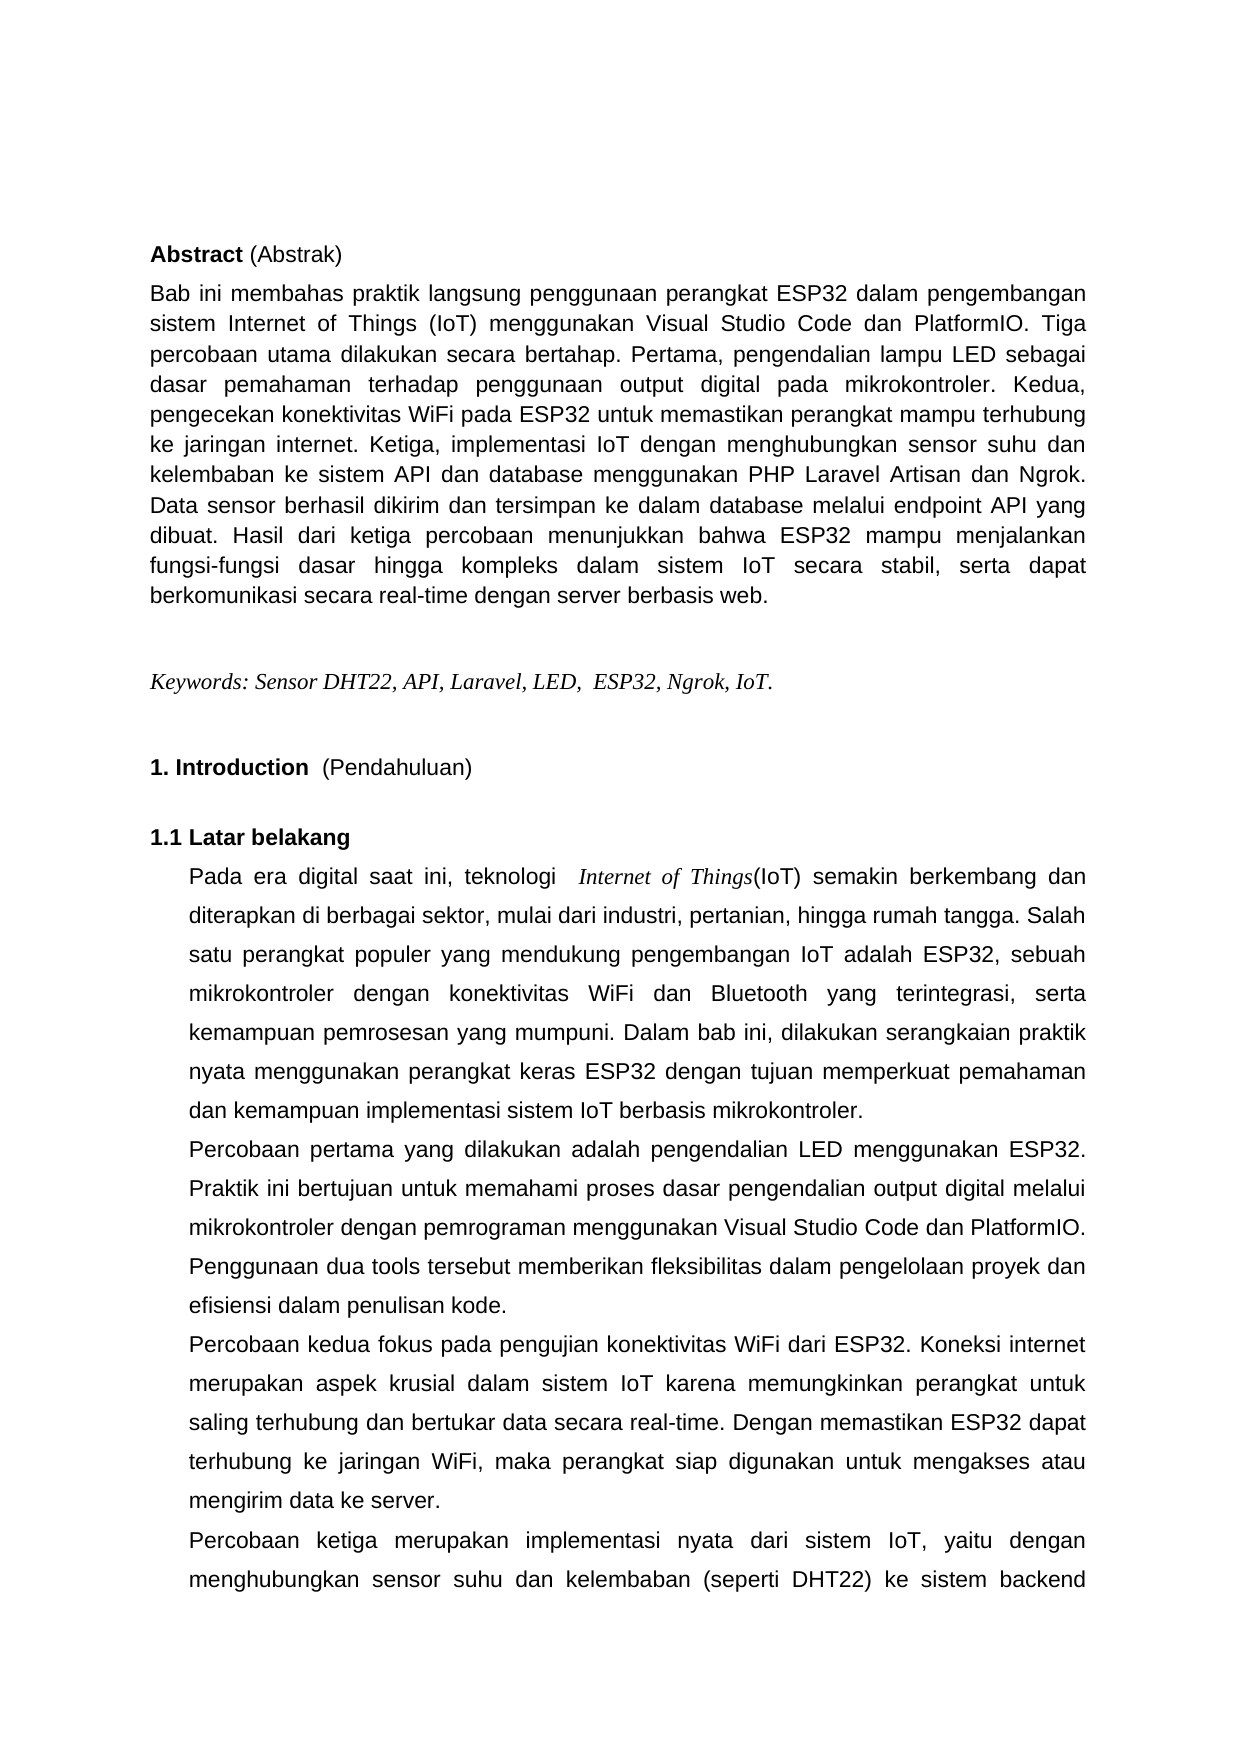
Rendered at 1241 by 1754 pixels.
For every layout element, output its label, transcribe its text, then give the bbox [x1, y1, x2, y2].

list Percobaan pertama yang dilakukan adalah pengendalian LED menggunakan ESP32. Praktik ini bertujuan untuk memahami proses dasar pengendalian output digital melalui mikrokontroler dengan pemrograman menggunakan Visual Studio Code dan PlatformIO. Penggunaan dua tools tersebut memberikan fleksibilitas dalam pengelolaan proyek dan efisiensi dalam penulisan kode. [189, 1136, 1087, 1318]
text Keywords: Sensor DHT22, API, Laravel, LED, ESP32, Ngrok, IoT. [150, 668, 1090, 695]
text Abstract (Abstrak) [150, 241, 1090, 267]
list Latar belakang [150, 824, 1090, 850]
text 1. Introduction (Pendahuluan) [150, 754, 1090, 780]
list Pada era digital saat ini, teknologi Internet of Things(IoT) semakin berkembang dan diterapkan di berbagai sektor, mulai dari industri, pertanian, hingga rumah tangga. Salah satu perangkat populer yang mendukung pengembangan IoT adalah ESP32, sebuah mikrokontroler dengan konektivitas WiFi dan Bluetooth yang terintegrasi, serta kemampuan pemrosesan yang mumpuni. Dalam bab ini, dilakukan serangkaian praktik nyata menggunakan perangkat keras ESP32 dengan tujuan memperkuat pemahaman dan kemampuan implementasi sistem IoT berbasis mikrokontroler. [189, 863, 1087, 1123]
list Percobaan kedua fokus pada pengujian konektivitas WiFi dari ESP32. Koneksi internet merupakan aspek krusial dalam sistem IoT karena memungkinkan perangkat untuk saling terhubung dan bertukar data secara real-time. Dengan memastikan ESP32 dapat terhubung ke jaringan WiFi, maka perangkat siap digunakan untuk mengakses atau mengirim data ke server. [189, 1331, 1087, 1514]
text Bab ini membahas praktik langsung penggunaan perangkat ESP32 dalam pengembangan sistem Internet of Things (IoT) menggunakan Visual Studio Code dan PlatformIO. Tiga percobaan utama dilakukan secara bertahap. Pertama, pengendalian lampu LED sebagai dasar pemahaman terhadap penggunaan output digital pada mikrokontroler. Kedua, pengecekan konektivitas WiFi pada ESP32 untuk memastikan perangkat mampu terhubung ke jaringan internet. Ketiga, implementasi IoT dengan menghubungkan sensor suhu dan kelembaban ke sistem API dan database menggunakan PHP Laravel Artisan dan Ngrok. Data sensor berhasil dikirim dan tersimpan ke dalam database melalui endpoint API yang dibuat. Hasil dari ketiga percobaan menunjukkan bahwa ESP32 mampu menjalankan fungsi-fungsi dasar hingga kompleks dalam sistem IoT secara stabil, serta dapat berkomunikasi secara real-time dengan server berbasis web. [149, 280, 1087, 608]
